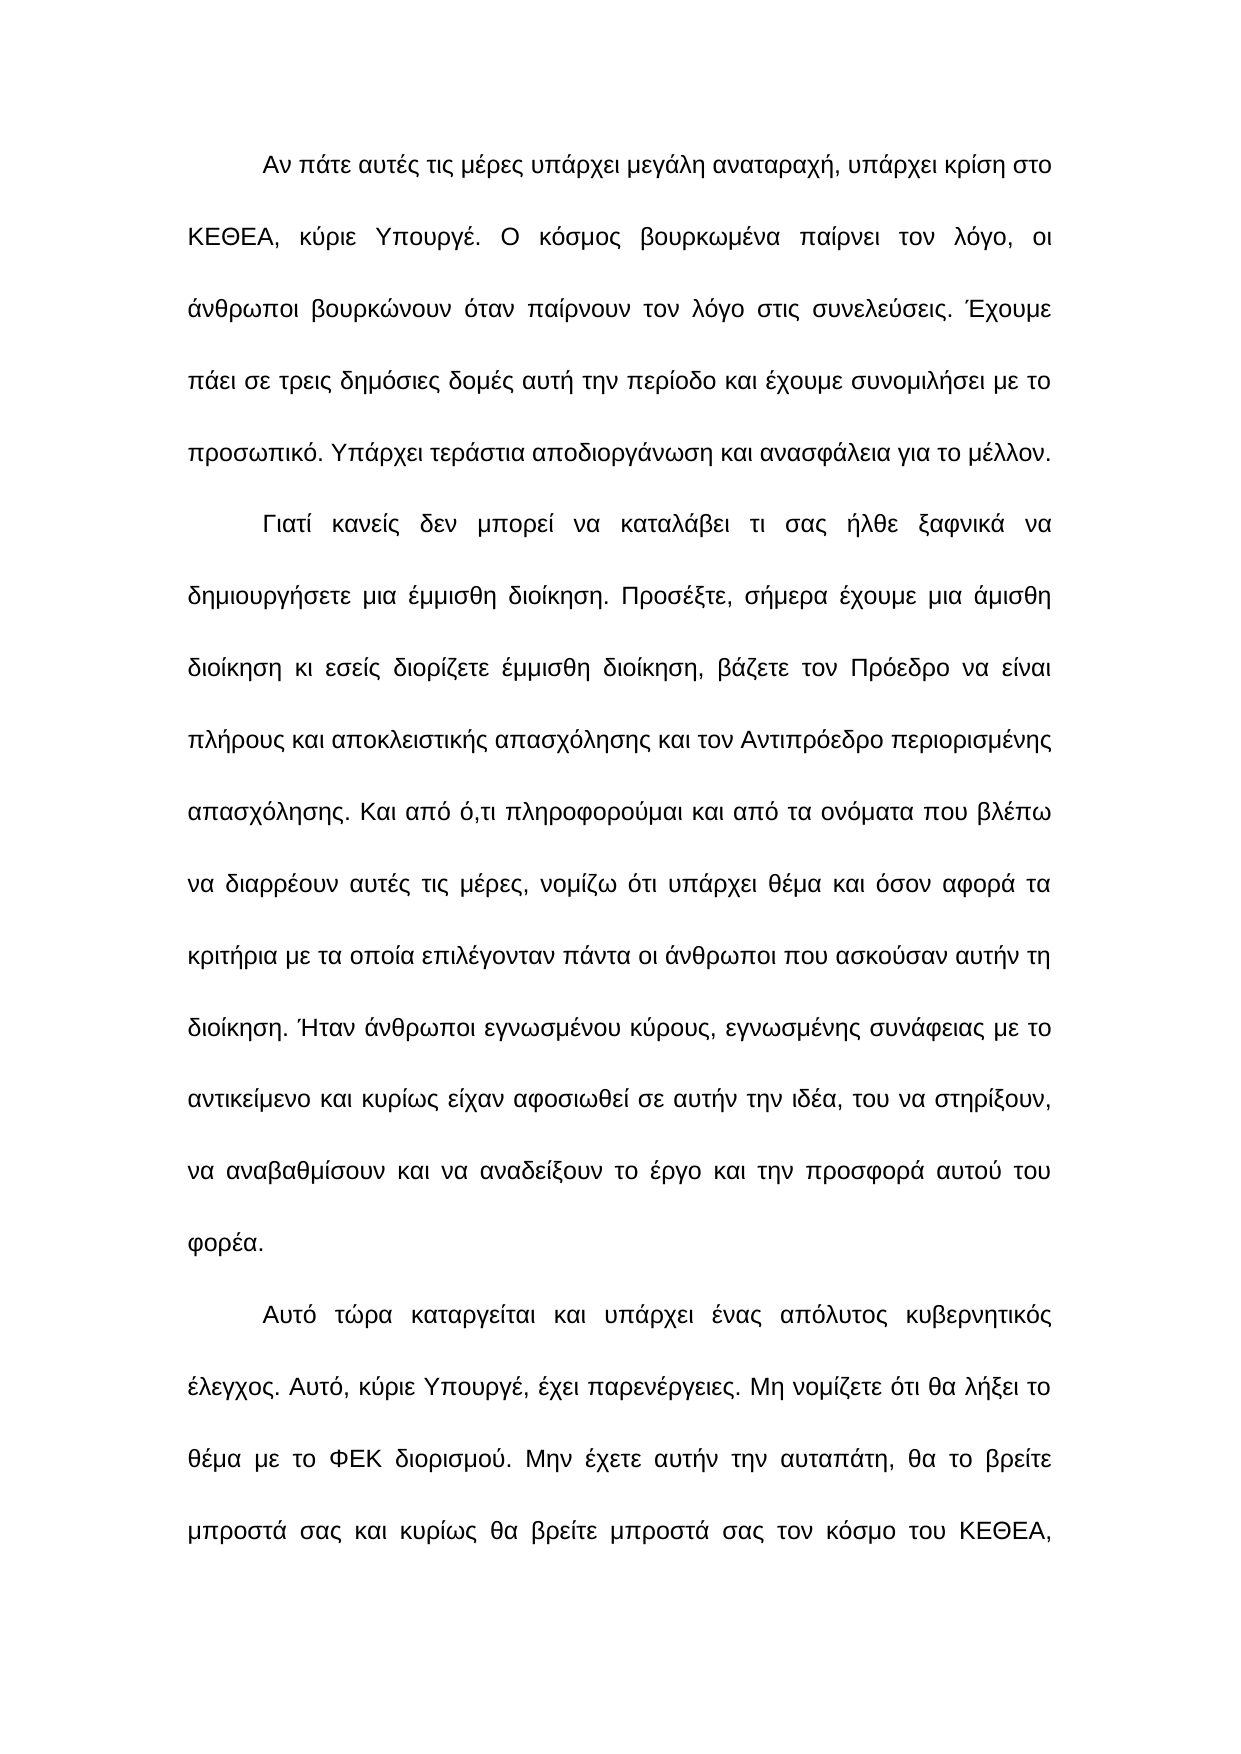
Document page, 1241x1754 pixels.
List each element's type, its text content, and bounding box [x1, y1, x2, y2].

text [187, 1300, 1053, 1544]
text Αν πάτε αυτές τις μέρες υπάρχει μεγάλη αναταραχή, υπάρχει κρίση στο ΚΕΘΕΑ, κύριε Υπουργέ. Ο κόσμος βουρκωμένα παίρνει τον λόγο, οι άνθρωποι βουρκώνουν όταν παίρνουν τον λόγο στις συνελεύσεις. Έχουμε πάει σε τρεις δημόσιες δομές αυτή την περίοδο και έχουμε συνομιλήσει με το προσωπικό. Υπάρχει τεράστια αποδιοργάνωση και ανασφάλεια για το μέλλον. [187, 150, 1053, 466]
text Γιατί κανείς δεν μπορεί να καταλάβει τι σας ήλθε ξαφνικά να δημιουργήσετε μια έμμισθη διοίκηση. Προσέξτε, σήμερα έχουμε μια άμισθη διοίκηση κι εσείς διορίζετε έμμισθη διοίκηση, βάζετε τον Πρόεδρο να είναι πλήρους και αποκλειστικής απασχόλησης και τον Αντιπρόεδρο περιορισμένης απασχόλησης. Και από ό,τι πληροφορούμαι και από τα ονόματα που βλέπω να διαρρέουν αυτές τις μέρες, νομίζω ότι υπάρχει θέμα και όσον αφορά τα κριτήρια με τα οποία επιλέγονταν πάντα οι άνθρωποι που ασκούσαν αυτήν τη διοίκηση. Ήταν άνθρωποι εγνωσμένου κύρους, εγνωσμένης συνάφειας με το αντικείμενο και κυρίως είχαν αφοσιωθεί σε αυτήν την ιδέα, του να στηρίξουν, να αναβαθμίσουν και να αναδείξουν το έργο και την προσφορά αυτού του φορέα. [187, 509, 1053, 1257]
